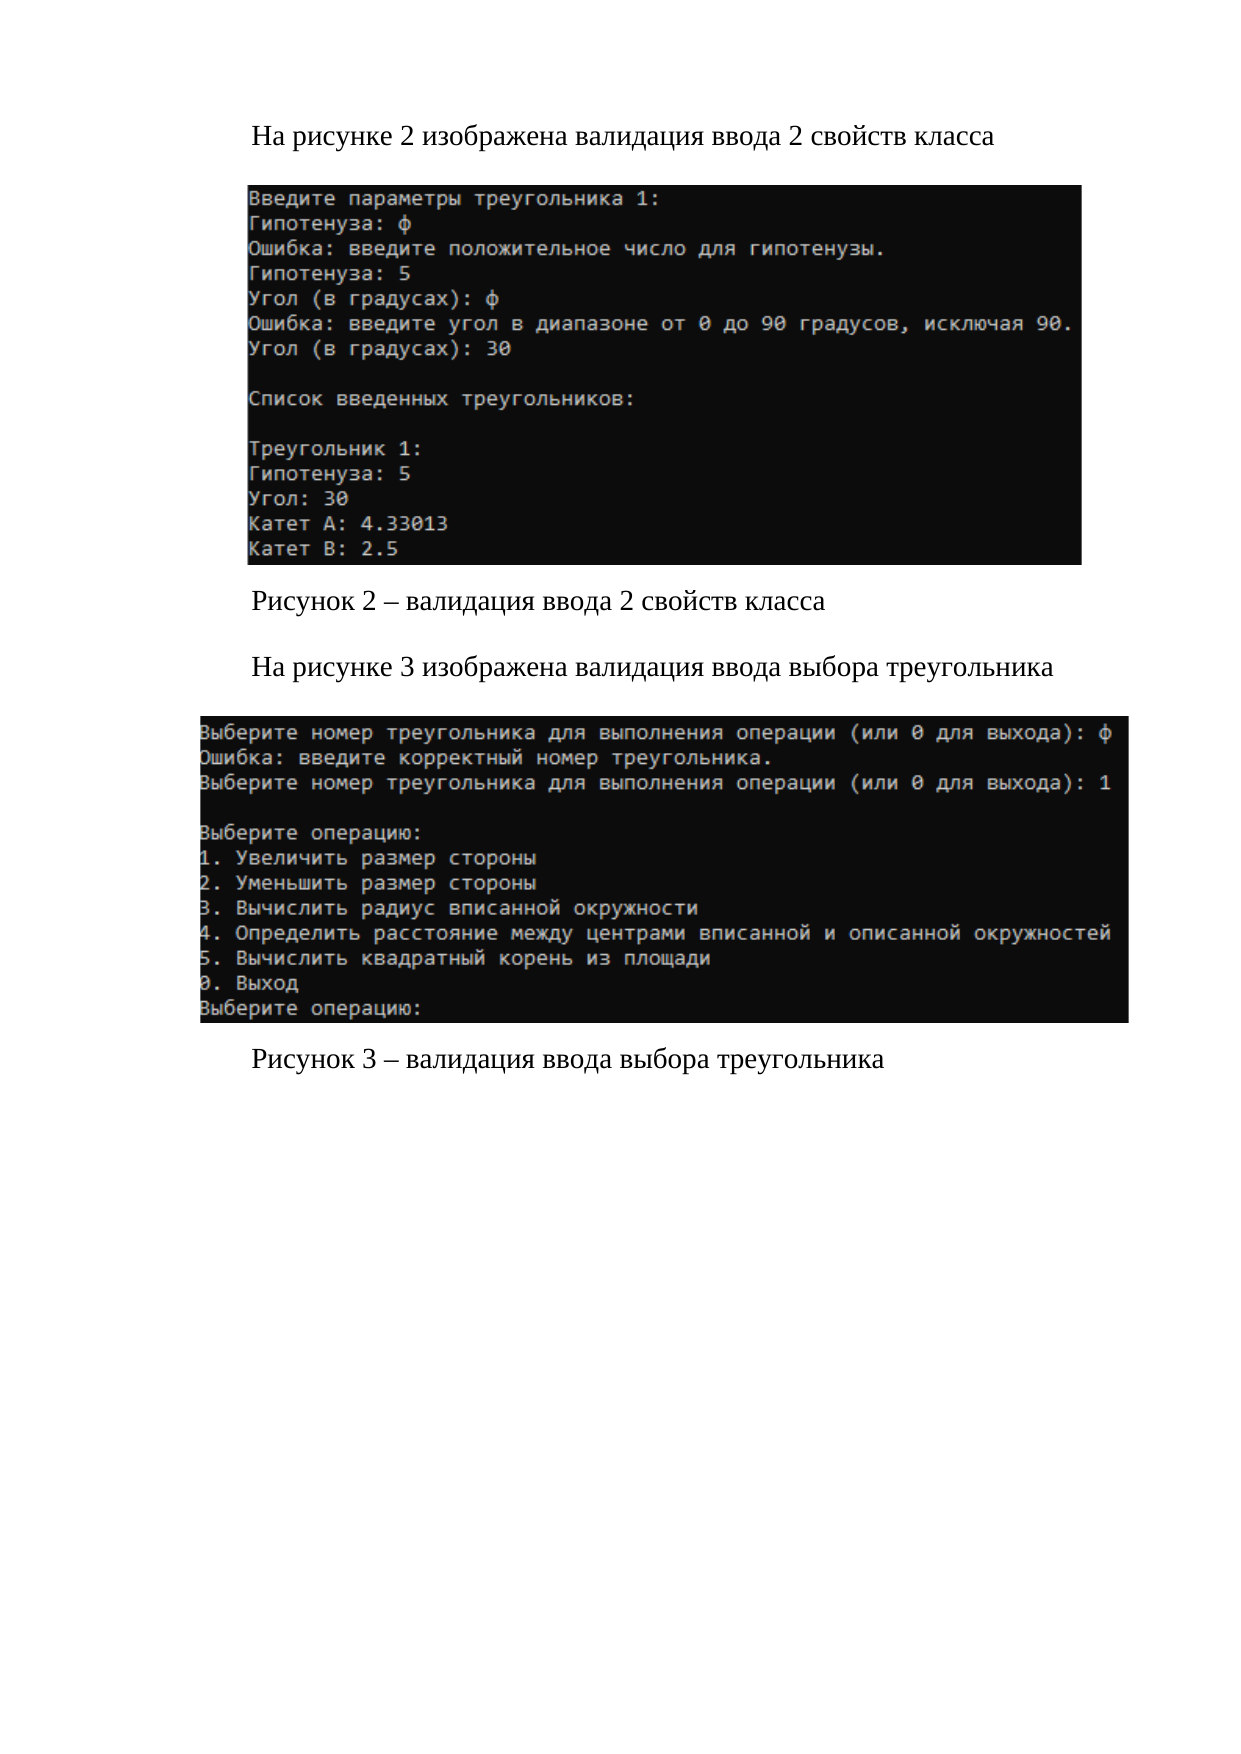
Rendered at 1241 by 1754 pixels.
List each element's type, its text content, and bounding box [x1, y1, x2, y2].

text На рисунке 3 изображена валидация ввода выбора треугольника [177, 649, 1152, 683]
picture [200, 716, 1129, 1023]
text Рисунок 2 – валидация ввода 2 свойств класса [177, 583, 1152, 616]
text Рисунок 3 – валидация ввода выбора треугольника [177, 1041, 1152, 1074]
picture [247, 185, 1082, 565]
text На рисунке 2 изображена валидация ввода 2 свойств класса [177, 118, 1152, 152]
